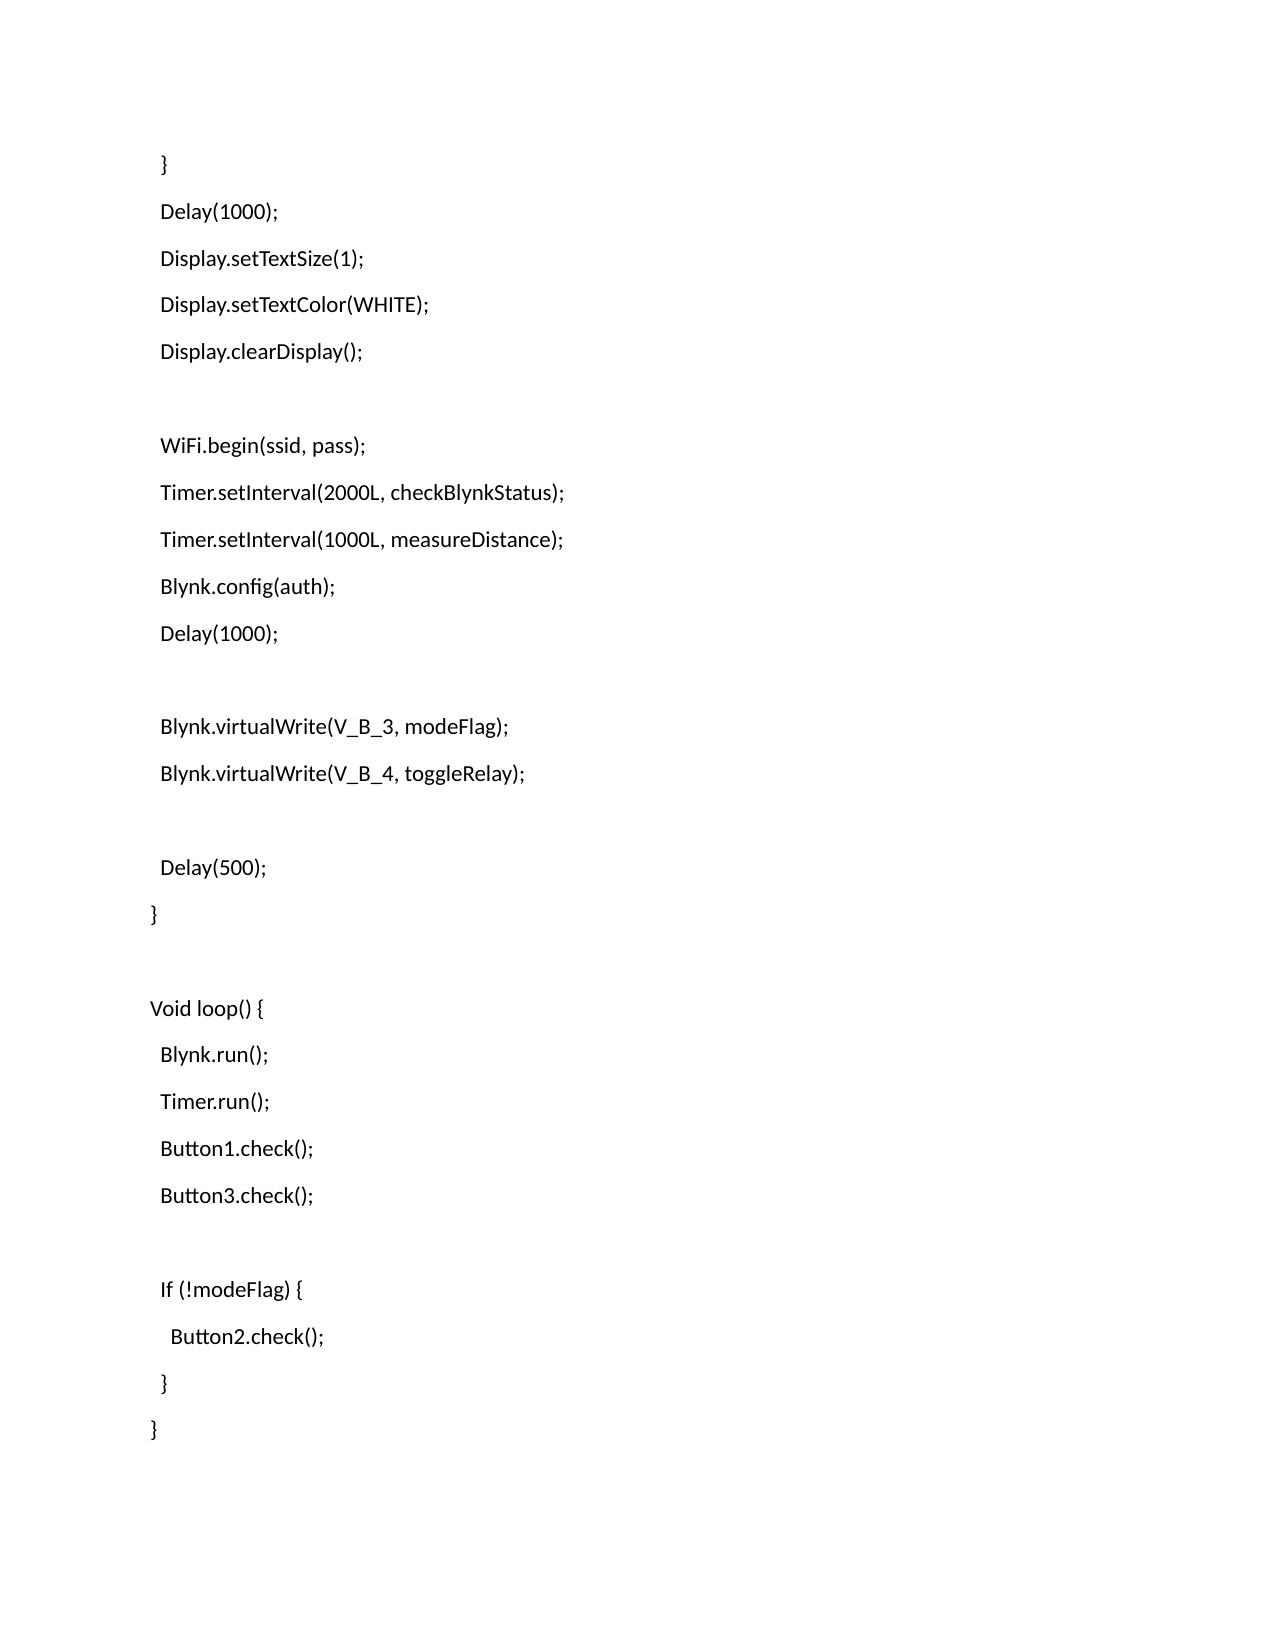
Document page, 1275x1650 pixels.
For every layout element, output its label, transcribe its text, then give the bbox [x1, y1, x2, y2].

text Blynk.run(); [150, 1041, 1125, 1069]
text Delay(1000); [150, 619, 1125, 647]
text Void loop() { [150, 994, 1125, 1022]
text Timer.setInterval(2000L, checkBlynkStatus); [150, 478, 1125, 506]
text } [150, 150, 1125, 178]
text Blynk.virtualWrite(V_B_4, toggleRelay); [150, 759, 1125, 787]
text Button3.check(); [150, 1181, 1125, 1209]
text } [150, 900, 1125, 928]
text Delay(1000); [150, 197, 1125, 225]
text Blynk.virtualWrite(V_B_3, modeFlag); [150, 712, 1125, 741]
text Delay(500); [150, 853, 1125, 881]
text Timer.run(); [150, 1087, 1125, 1116]
text Timer.setInterval(1000L, measureDistance); [150, 525, 1125, 553]
text Display.setTextColor(WHITE); [150, 291, 1125, 319]
text Button1.check(); [150, 1134, 1125, 1162]
text WiFi.begin(ssid, pass); [150, 431, 1125, 459]
text Button2.check(); [150, 1322, 1125, 1350]
text Display.setTextSize(1); [150, 244, 1125, 272]
text } [150, 1369, 1125, 1397]
text Blynk.config(auth); [150, 572, 1125, 600]
text If (!modeFlag) { [150, 1275, 1125, 1303]
text Display.clearDisplay(); [150, 337, 1125, 366]
text } [150, 1416, 1125, 1444]
